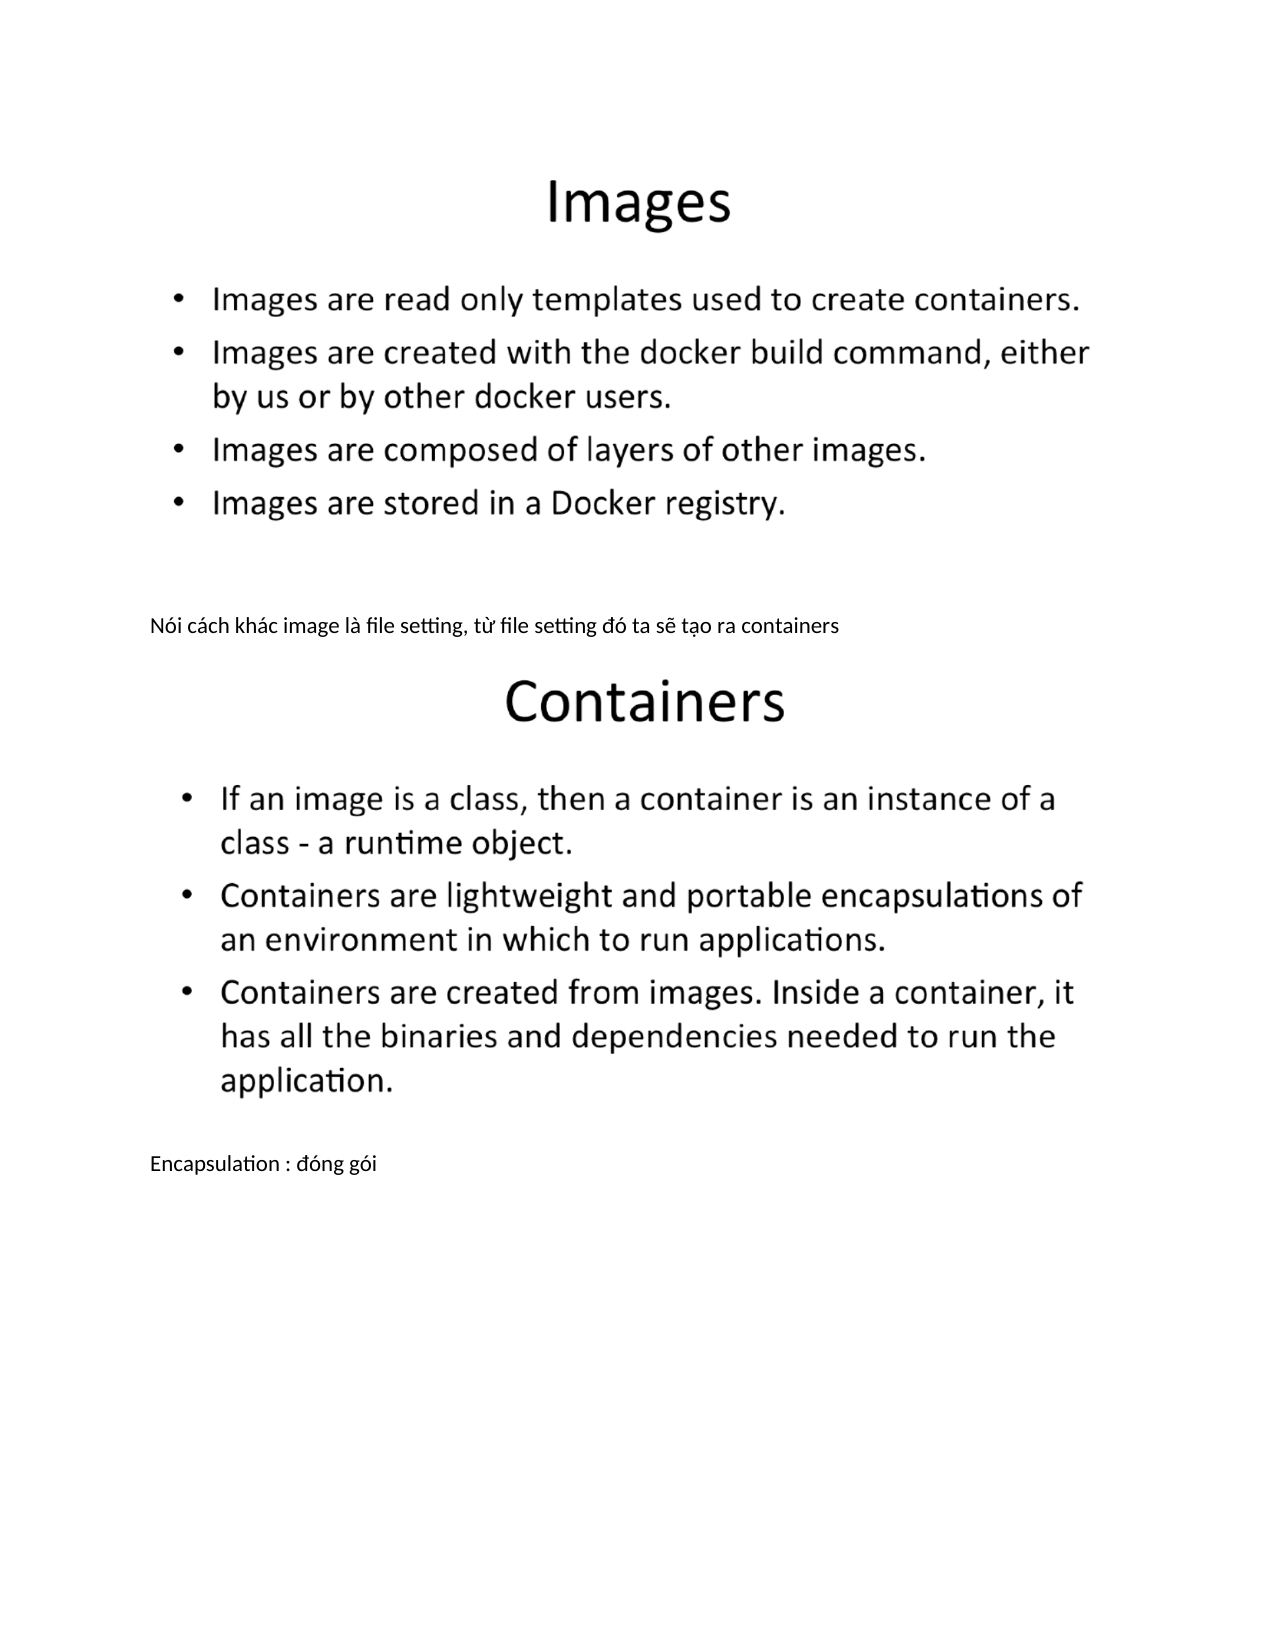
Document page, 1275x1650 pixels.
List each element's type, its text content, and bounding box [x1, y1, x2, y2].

text Encapsulation : đóng gói [150, 1149, 1125, 1177]
text Nói cách khác image là file setting, từ file setting đó ta sẽ tạo ra containers [150, 611, 1125, 639]
picture [150, 658, 1125, 1131]
picture [150, 150, 1125, 593]
